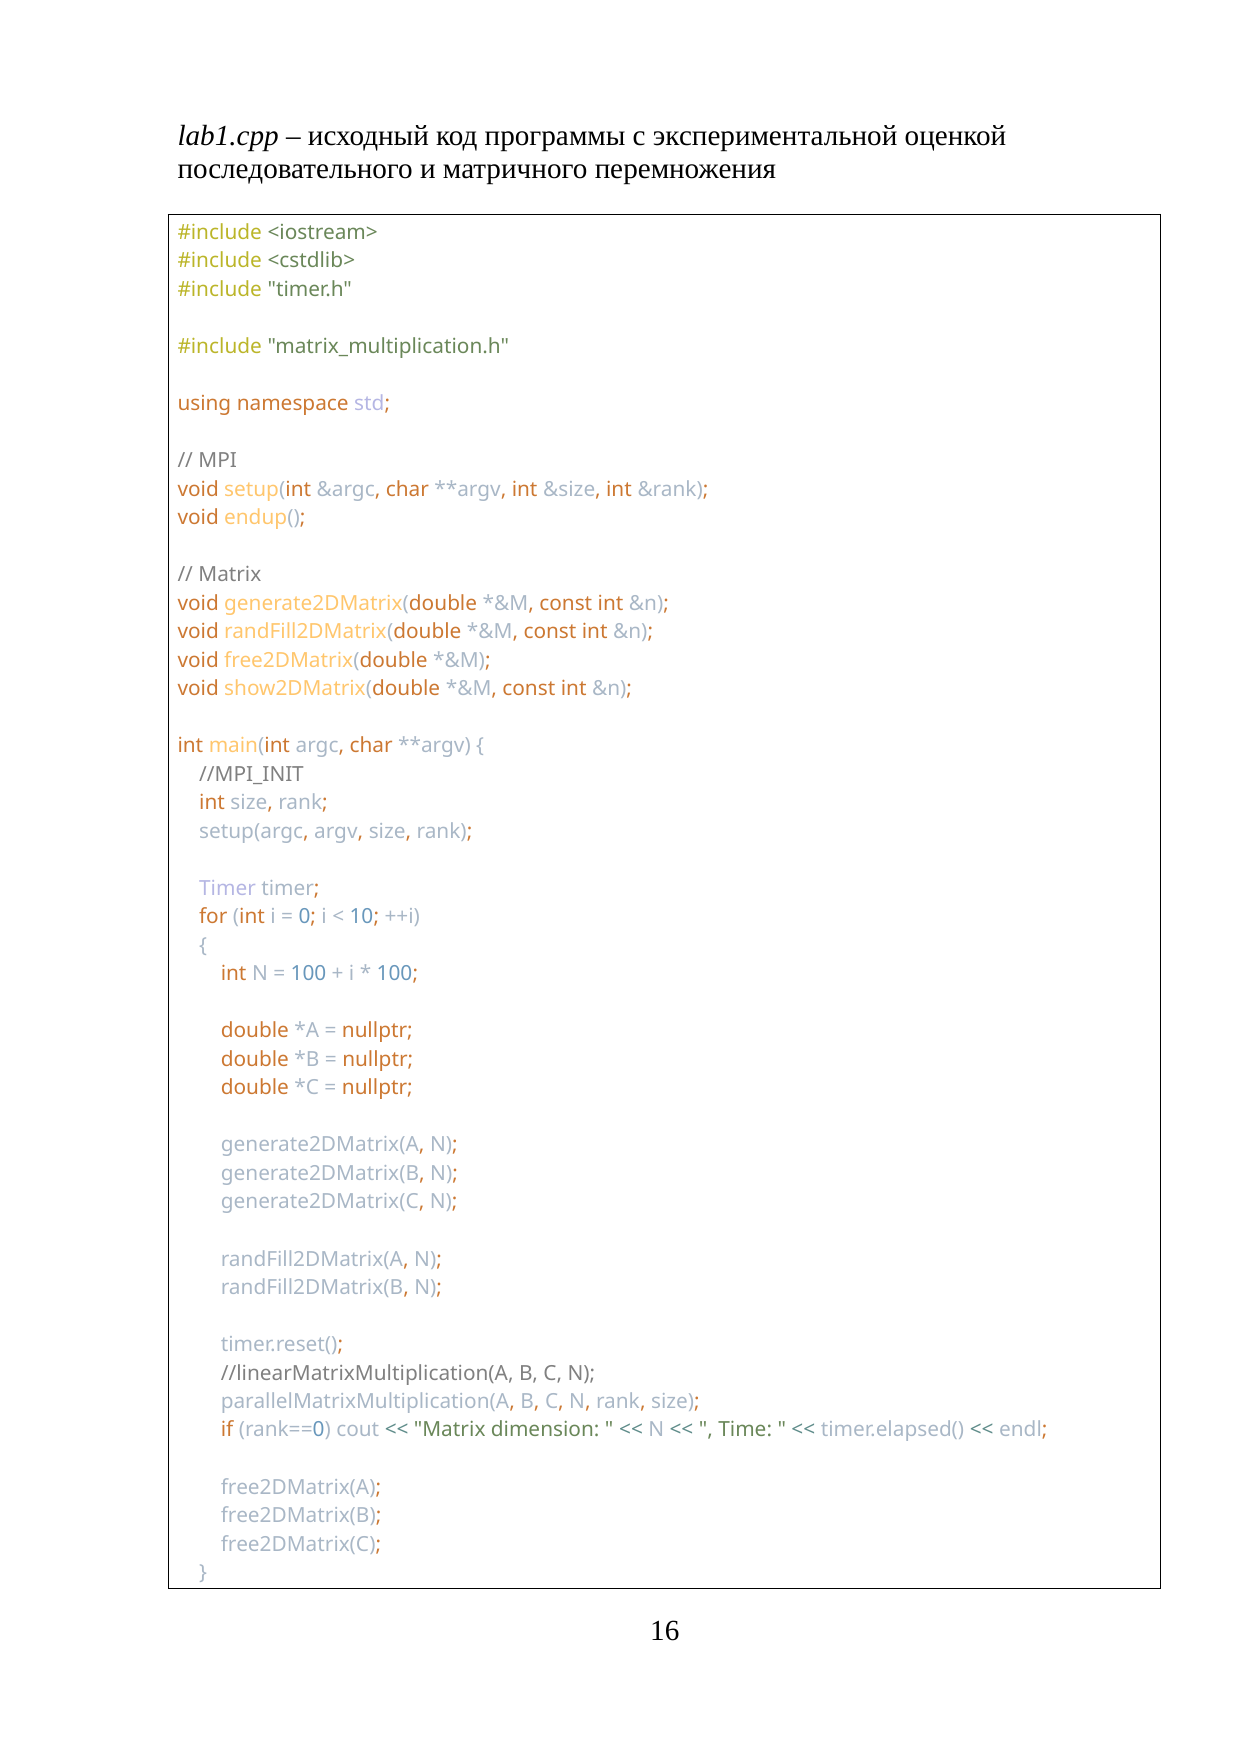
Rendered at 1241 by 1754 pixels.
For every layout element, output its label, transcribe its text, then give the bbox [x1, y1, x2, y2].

text lab1.cpp – исходный код программы с экспериментальной оценкой последовательного и матричного перемножения [177, 118, 1152, 185]
